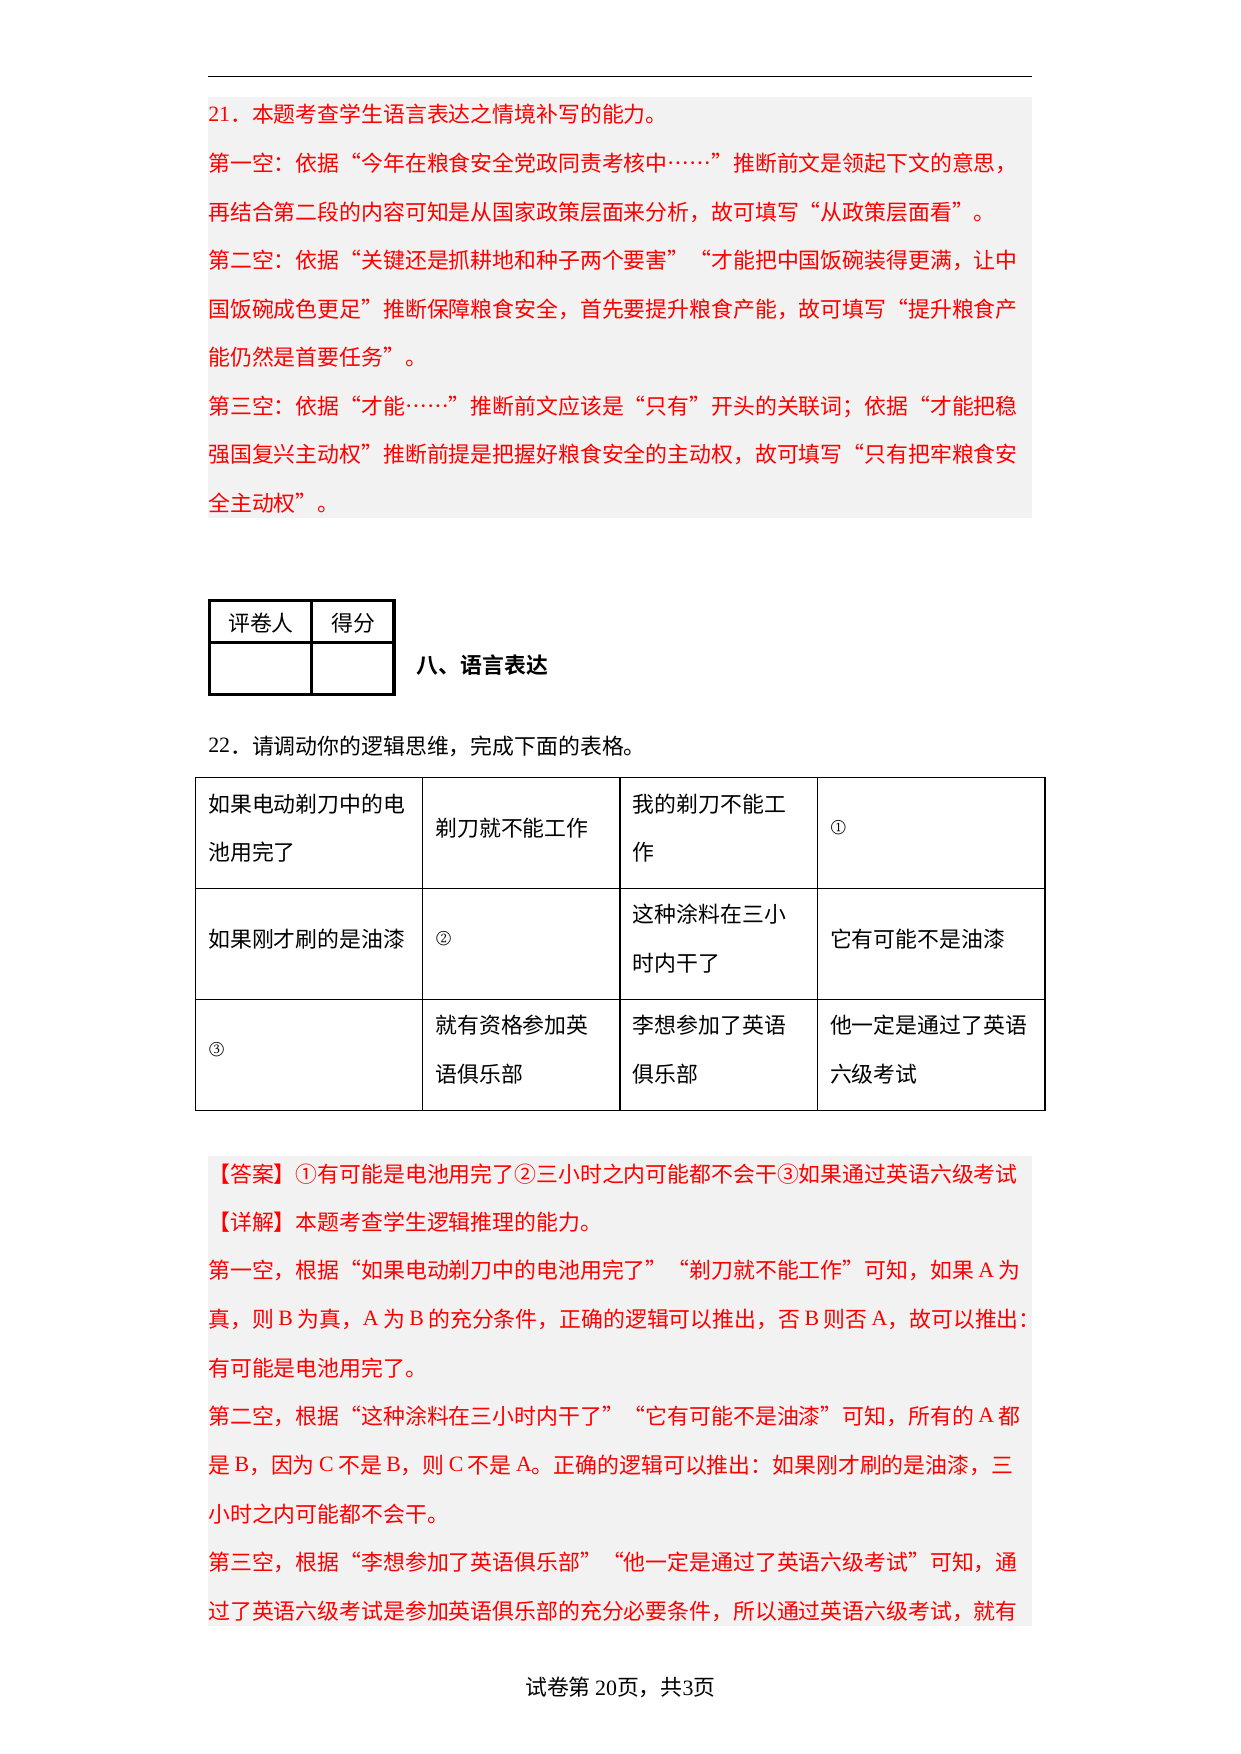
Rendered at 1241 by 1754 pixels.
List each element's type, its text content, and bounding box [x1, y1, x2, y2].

table_cell ② [423, 889, 619, 999]
text 第一空：依据“今年在粮食安全党政同责考核中……”推断前文是领起下文的意思，再结合第二段的内容可知是从国家政策层面来分析，故可填写“从政策层面看”。 [208, 145, 1032, 227]
table_header [197, 599, 405, 728]
text 第二空：依据“关键还是抓耕地和种子两个要害”“才能把中国饭碗装得更满，让中国饭碗成色更足”推断保障粮食安全，首先要提升粮食产能，故可填写“提升粮食产能仍然是首要任务”。 [208, 242, 1032, 372]
text 【详解】本题考查学生逻辑推理的能力。 [208, 1204, 1032, 1237]
table_cell 他一定是通过了英语六级考试 [818, 1000, 1044, 1109]
text 第二空，根据“这种涂料在三小时内干了”“它有可能不是油漆”可知，所有的A都是B，因为C不是B，则C不是A。正确的逻辑可以推出：如果刚才刷的是油漆，三小时之内可能都不会干。 [208, 1399, 1032, 1529]
text 【答案】①有可能是电池用完了②三小时之内可能都不会干③如果通过英语六级考试 [208, 1156, 1032, 1189]
table_header 八、语言表达 [405, 599, 559, 728]
table_cell ③ [196, 1000, 422, 1109]
table_cell 就有资格参加英语俱乐部 [423, 1000, 619, 1109]
text 第一空，根据“如果电动剃刀中的电池用完了”“剃刀就不能工作”可知，如果A为真，则B为真，A为B的充分条件，正确的逻辑可以推出，否B则否A，故可以推出：有可能是电池用完了。 [208, 1253, 1032, 1383]
table_cell 如果刚才刷的是油漆 [196, 889, 422, 999]
table_cell 李想参加了英语俱乐部 [621, 1000, 817, 1109]
table_header 我的剃刀不能工作 [621, 778, 817, 888]
text 第三空：依据“才能……”推断前文应该是“只有”开头的关联词；依据“才能把稳强国复兴主动权”推断前提是把握好粮食安全的主动权，故可填写“只有把牢粮食安全主动权”。 [208, 388, 1032, 518]
table_header 如果电动剃刀中的电池用完了 [196, 778, 422, 888]
table_header 剃刀就不能工作 [423, 778, 619, 888]
text 21．本题考查学生语言表达之情境补写的能力。 [208, 97, 1032, 129]
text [208, 1544, 1032, 1626]
table_header ① [818, 778, 1044, 888]
text 22．请调动你的逻辑思维，完成下面的表格。 [208, 728, 1032, 761]
table_cell 这种涂料在三小时内干了 [621, 889, 817, 999]
table_cell 它有可能不是油漆 [818, 889, 1044, 999]
